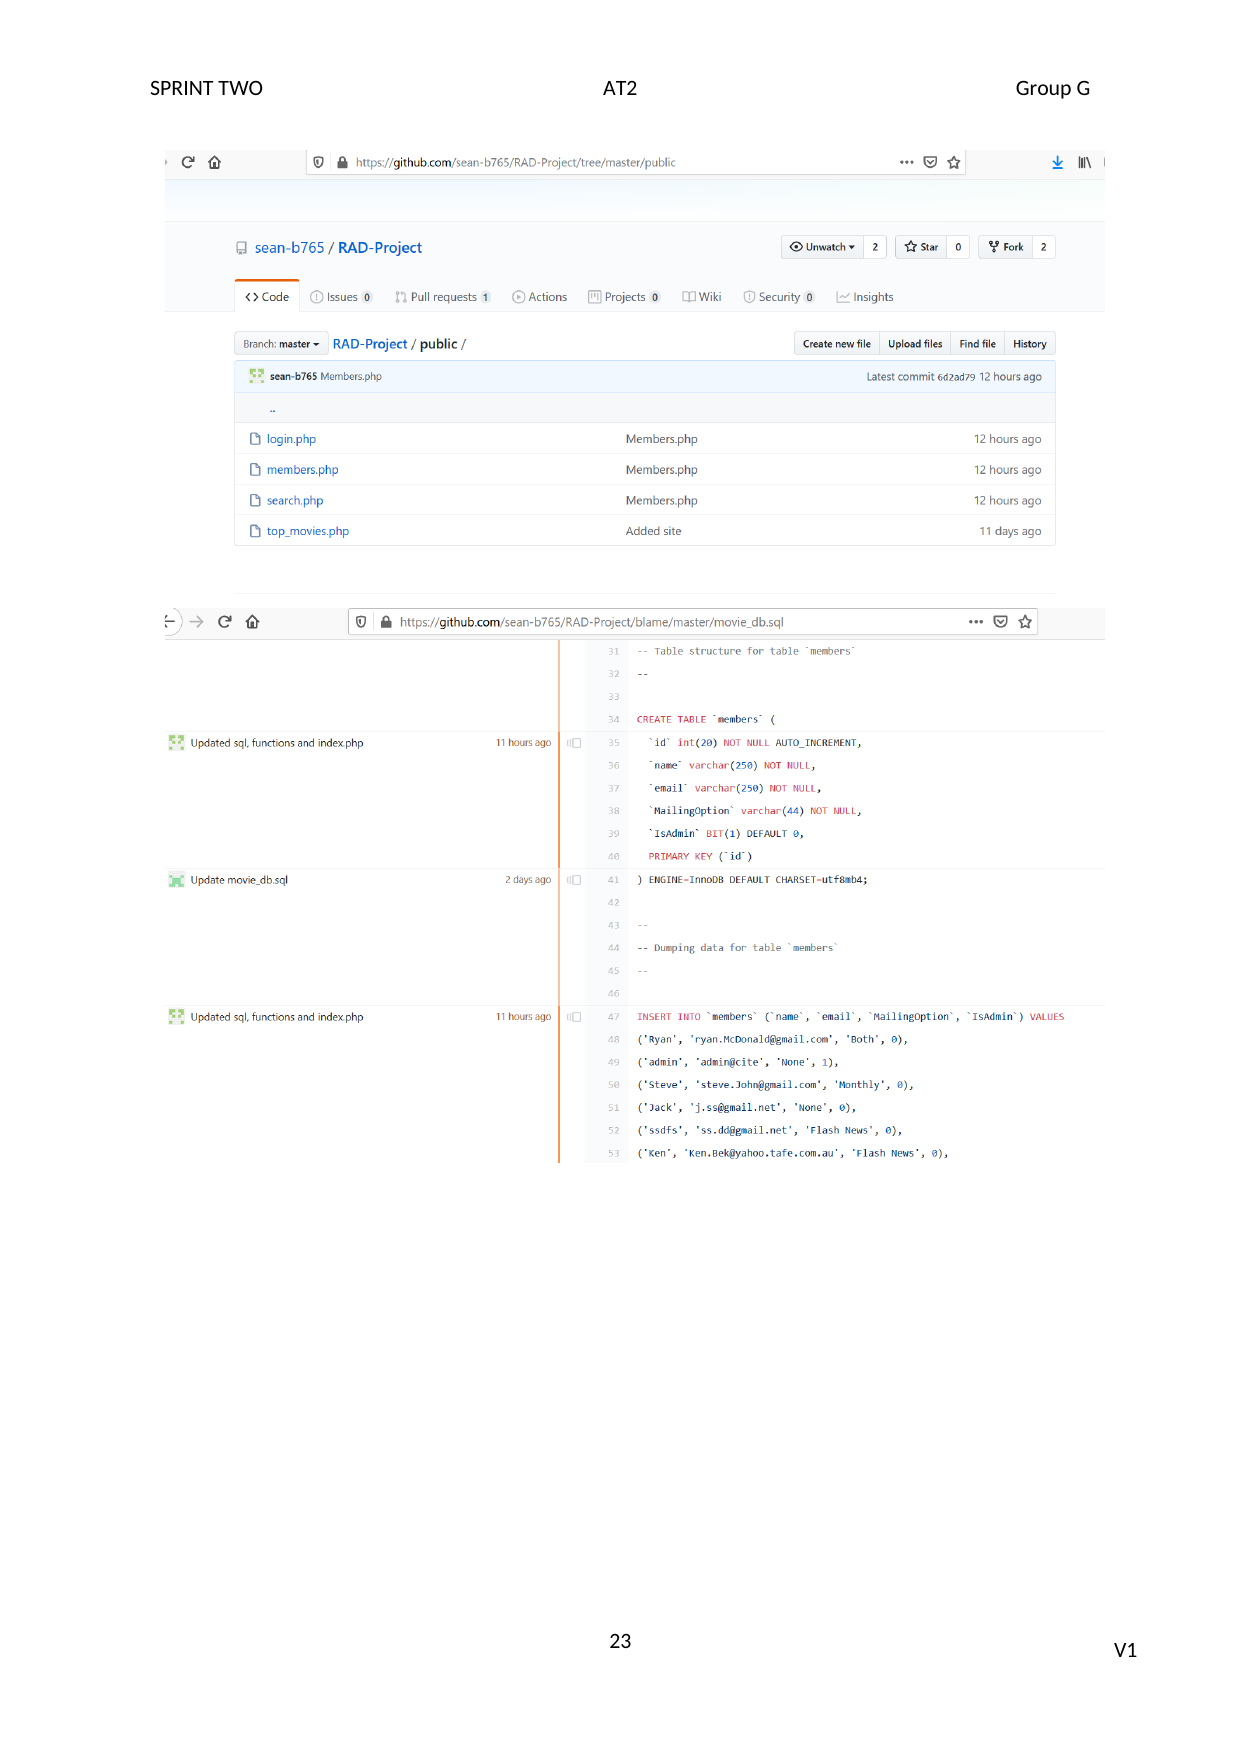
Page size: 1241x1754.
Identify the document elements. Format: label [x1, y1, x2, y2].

picture [164, 608, 1105, 1163]
picture [164, 150, 1105, 601]
